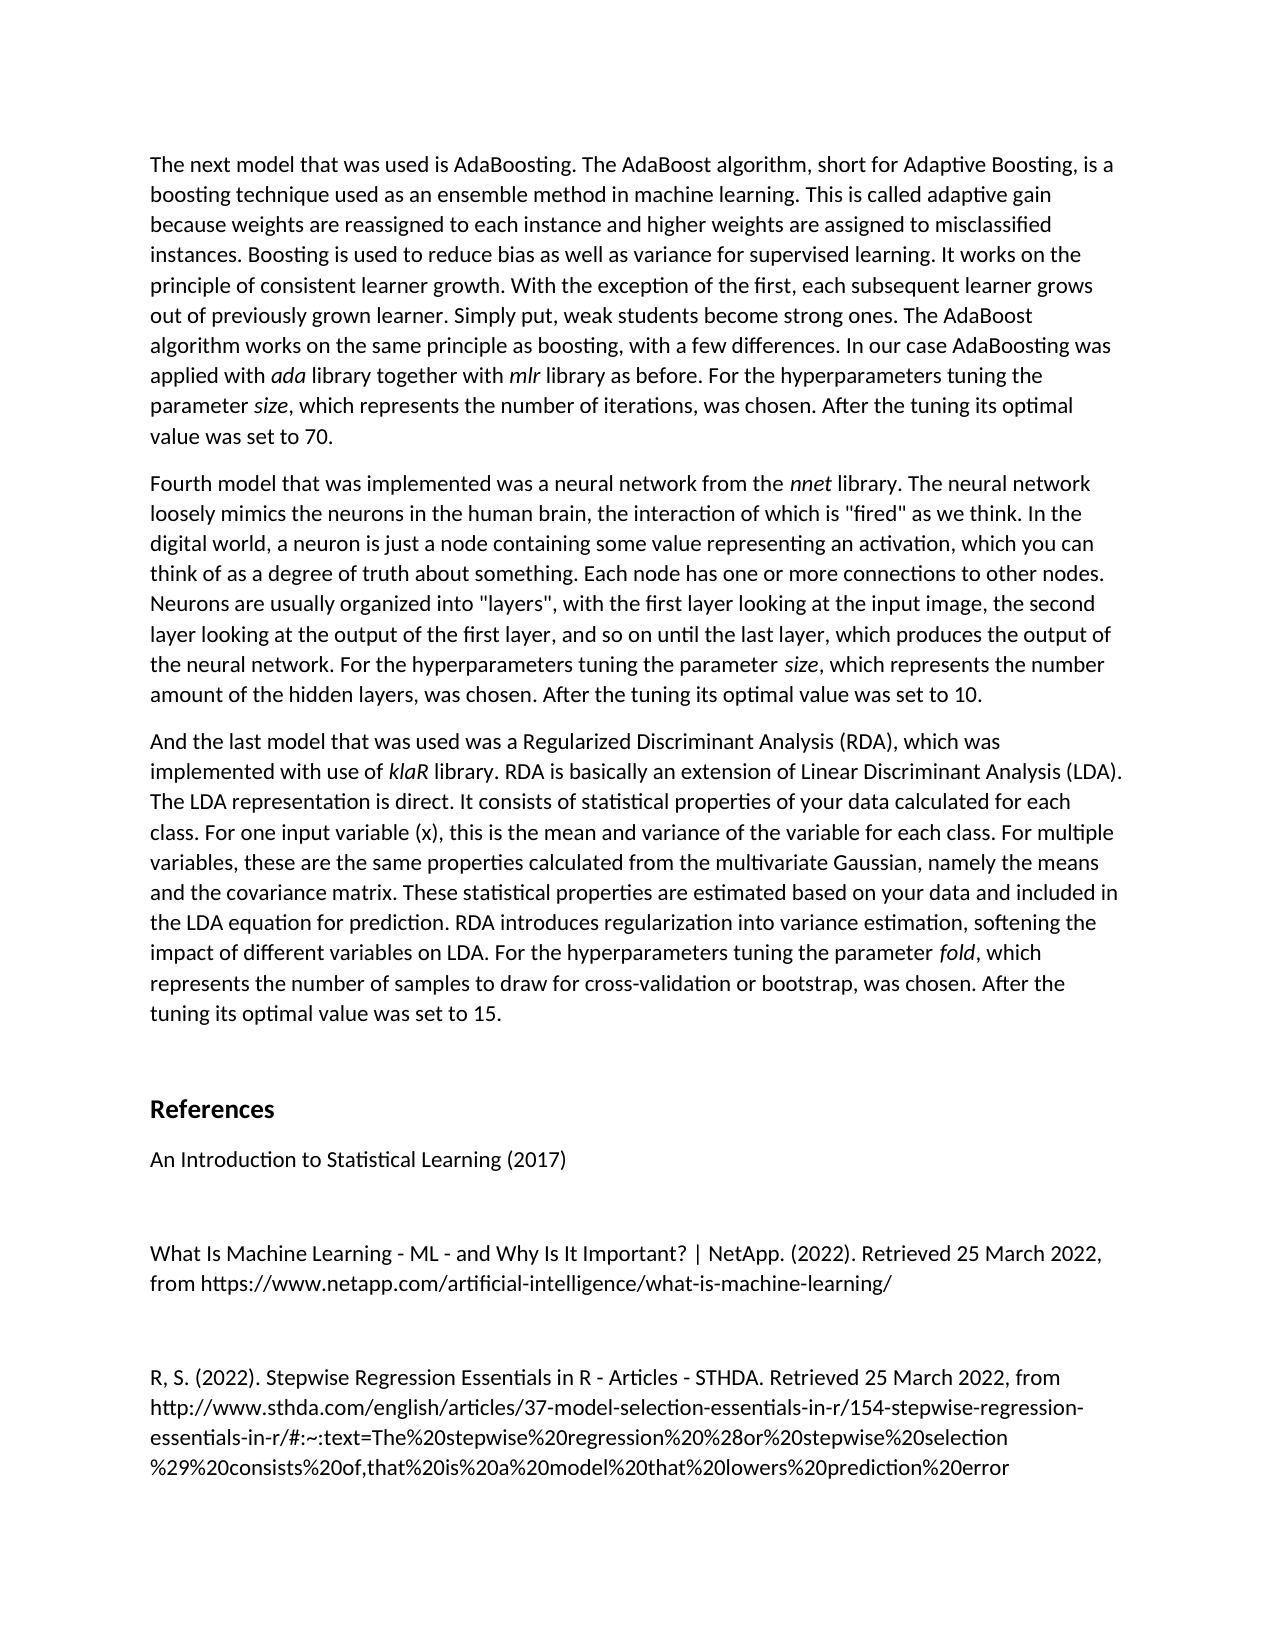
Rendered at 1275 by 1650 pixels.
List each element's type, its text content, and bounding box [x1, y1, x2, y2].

text References [150, 1093, 1125, 1126]
text An Introduction to Statistical Learning (2017) [150, 1145, 1125, 1173]
text And the last model that was used was a Regularized Discriminant Analysis (RDA), which was implemented with use of klaR library. RDA is basically an extension of Linear Discriminant Analysis (LDA). The LDA representation is direct. It consists of statistical properties of your data calculated for each class. For one input variable (x), this is the mean and variance of the variable for each class. For multiple variables, these are the same properties calculated from the multivariate Gaussian, namely the means and the covariance matrix. These statistical properties are estimated based on your data and included in the LDA equation for prediction. RDA introduces regularization into variance estimation, softening the impact of different variables on LDA. For the hyperparameters tuning the parameter fold, which represents the number of samples to draw for cross-validation or bootstrap, was chosen. After the tuning its optimal value was set to 15. [150, 727, 1125, 1027]
text Fourth model that was implemented was a neural network from the nnet library. The neural network loosely mimics the neurons in the human brain, the interaction of which is "fired" as we think. In the digital world, a neuron is just a node containing some value representing an activation, which you can think of as a degree of truth about something. Each node has one or more connections to other nodes. Neurons are usually organized into "layers", with the first layer looking at the input image, the second layer looking at the output of the first layer, and so on until the last layer, which produces the output of the neural network. For the hyperparameters tuning the parameter size, which represents the number amount of the hidden layers, was chosen. After the tuning its optimal value was set to 10. [150, 469, 1125, 708]
text R, S. (2022). Stepwise Regression Essentials in R - Articles - STHDA. Retrieved 25 March 2022, from http://www.sthda.com/english/articles/37-model-selection-essentials-in-r/154-stepwise-regression-essentials-in-r/#:~:text=The%20stepwise%20regression%20%28or%20stepwise%20selection%29%20consists%20of,that%20is%20a%20model%20that%20lowers%20prediction%20error [150, 1363, 1125, 1481]
text The next model that was used is AdaBoosting. The AdaBoost algorithm, short for Adaptive Boosting, is a boosting technique used as an ensemble method in machine learning. This is called adaptive gain because weights are reassigned to each instance and higher weights are assigned to misclassified instances. Boosting is used to reduce bias as well as variance for supervised learning. It works on the principle of consistent learner growth. With the exception of the first, each subsequent learner grows out of previously grown learner. Simply put, weak students become strong ones. The AdaBoost algorithm works on the same principle as boosting, with a few differences. In our case AdaBoosting was applied with ada library together with mlr library as before. For the hyperparameters tuning the parameter size, which represents the number of iterations, was chosen. After the tuning its optimal value was set to 70. [150, 150, 1125, 450]
text What Is Machine Learning - ML - and Why Is It Important? | NetApp. (2022). Retrieved 25 March 2022, from https://www.netapp.com/artificial-intelligence/what-is-machine-learning/ [150, 1239, 1125, 1297]
